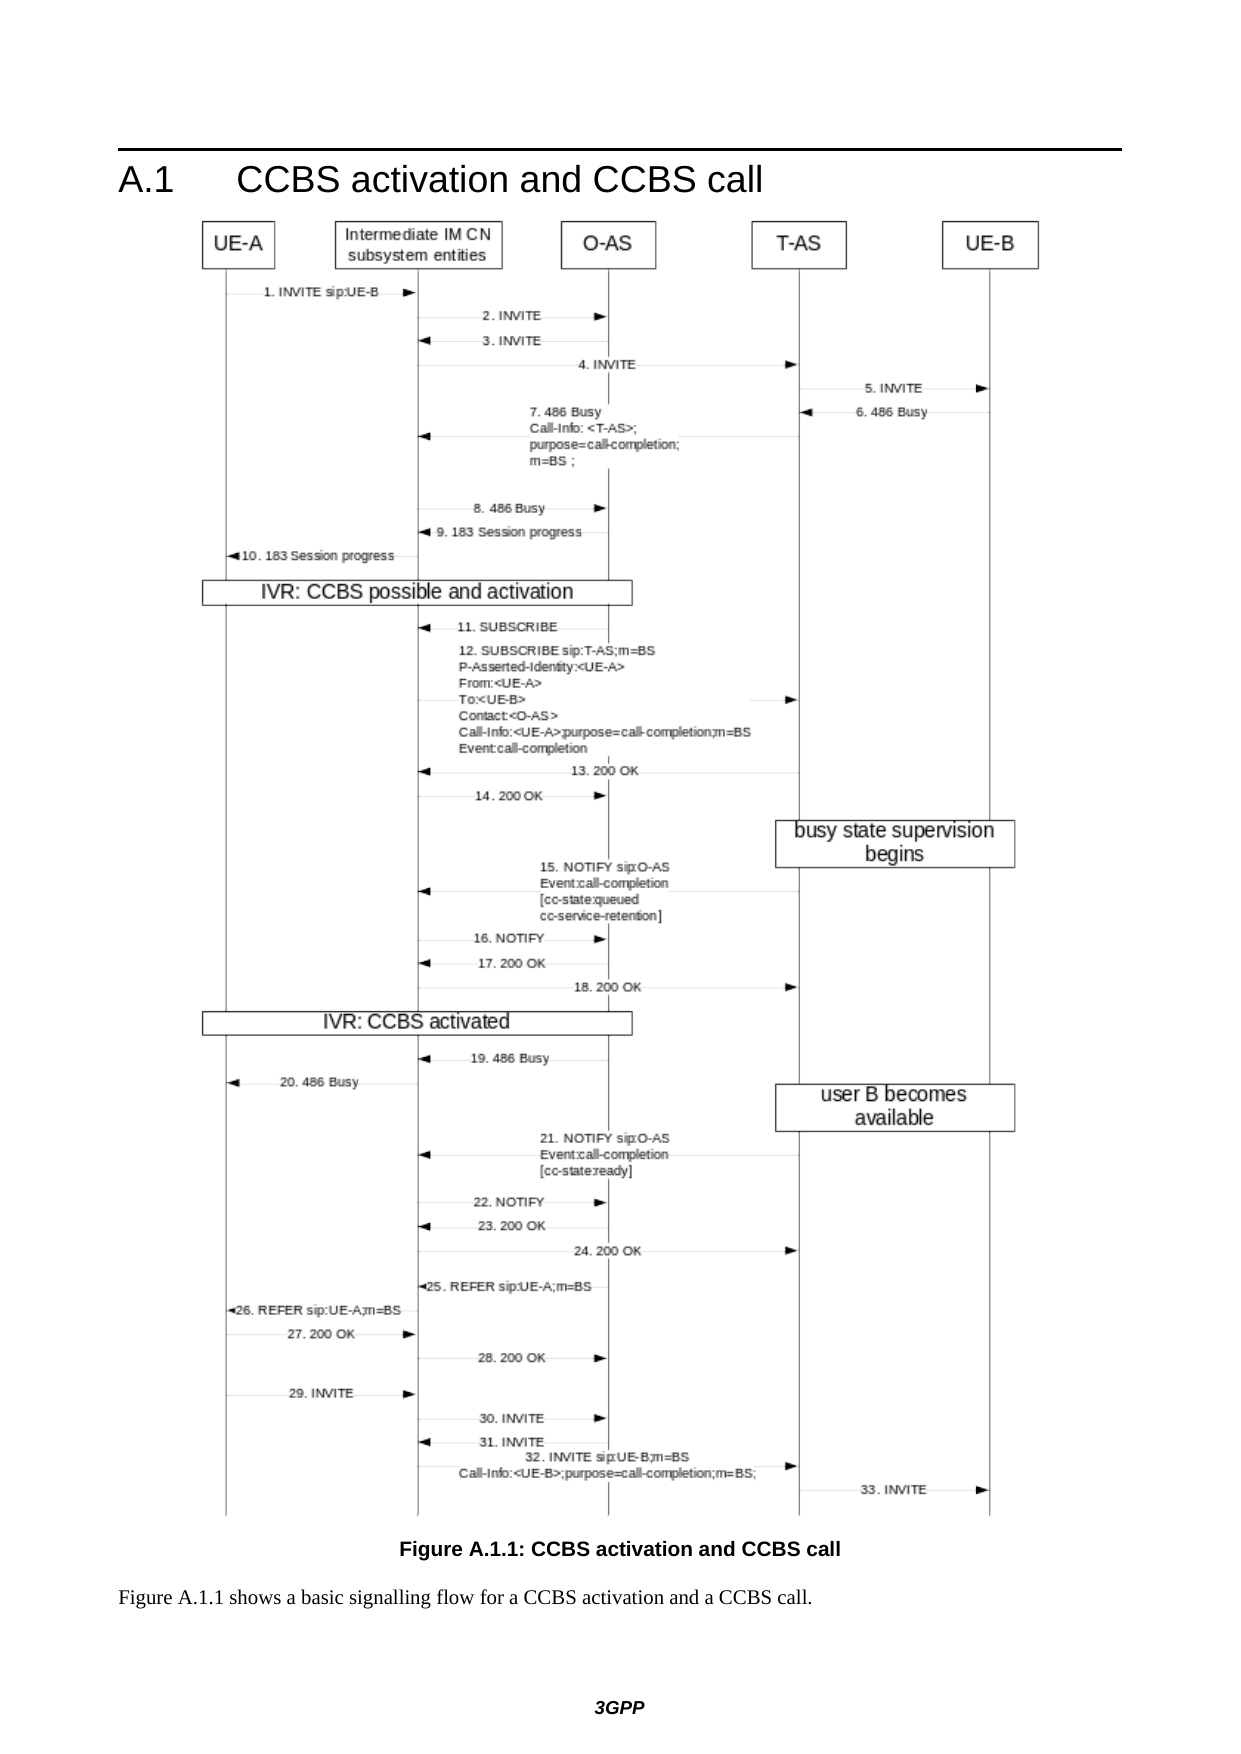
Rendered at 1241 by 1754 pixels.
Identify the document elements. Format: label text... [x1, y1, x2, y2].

subtitle A.1 CCBS activation and CCBS call [118, 151, 1122, 200]
text Figure A.1.1 shows a basic signalling flow for a CCBS activation and a CCBS call. [118, 1585, 1122, 1609]
text Figure A.1.1: CCBS activation and CCBS call [118, 1536, 1122, 1560]
